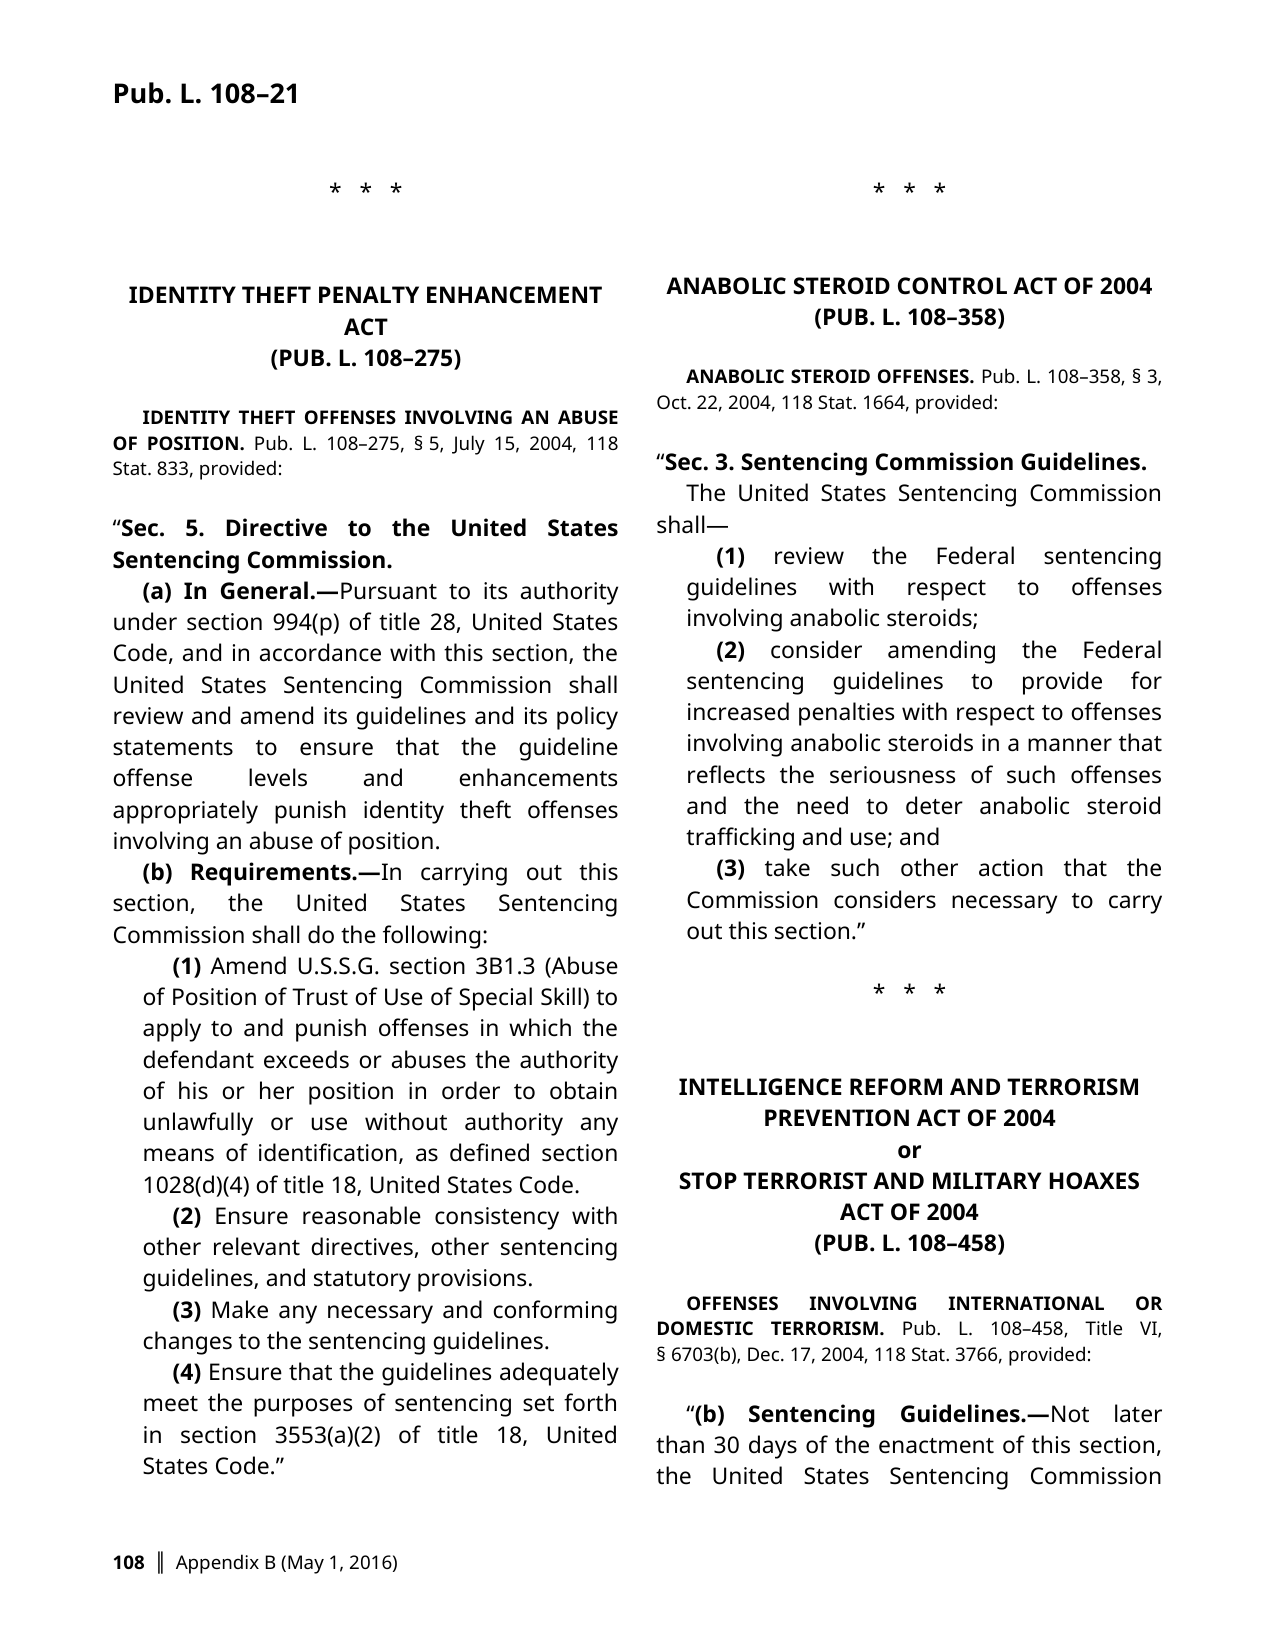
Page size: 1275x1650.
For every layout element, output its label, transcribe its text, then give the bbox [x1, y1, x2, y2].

text (2) Ensure reasonable consistency with other relevant directives, other sentencing guidelines, and statutory provisions. [142, 1200, 619, 1293]
text (b) Requirements.—In carrying out this section, the United States Sentencing Commission shall do the following: [112, 856, 619, 950]
text or [656, 1134, 1162, 1165]
text “Sec. 5. Directive to the United States Sentencing Commission. [112, 512, 619, 575]
text (1) Amend U.S.S.G. section 3B1.3 (Abuse of Position of Trust of Use of Special Skill) to apply to and punish offenses in which the defendant exceeds or abuses the authority of his or her position in order to obtain unlawfully or use without authority any means of identification, as defined section 1028(d)(4) of title 18, United States Code. [142, 950, 619, 1200]
text * * * [656, 176, 1162, 208]
text (4) Ensure that the guidelines adequately meet the purposes of sentencing set forth in section 3553(a)(2) of title 18, United States Code.” [142, 1356, 619, 1481]
text INTELLIGENCE REFORM AND TERRORISM PREVENTION ACT OF 2004 [656, 1071, 1162, 1134]
text ANABOLIC STEROID CONTROL ACT OF 2004 [656, 270, 1162, 301]
text IDENTITY THEFT OFFENSES INVOLVING AN ABUSE OF POSITION. Pub. L. 108–275, § 5, July 15, 2004, 118 Stat. 833, provided: [112, 404, 619, 481]
text ANABOLIC STEROID OFFENSES. Pub. L. 108–358, § 3, Oct. 22, 2004, 118 Stat. 1664, provided: [656, 364, 1162, 415]
text (a) In General.—Pursuant to its authority under section 994(p) of title 28, United States Code, and in accordance with this section, the United States Sentencing Commission shall review and amend its guidelines and its policy statements to ensure that the guideline offense levels and enhancements appropriately punish identity theft offenses involving an abuse of position. [112, 575, 619, 856]
text STOP TERRORIST AND MILITARY HOAXES ACT OF 2004 [656, 1165, 1162, 1227]
text (PUB. L. 108–358) [656, 301, 1162, 333]
text (1) review the Federal sentencing guidelines with respect to offenses involving anabolic steroids; [686, 540, 1162, 634]
text (2) consider amending the Federal sentencing guidelines to provide for increased penalties with respect to offenses involving anabolic steroids in a manner that reflects the seriousness of such offenses and the need to deter anabolic steroid trafficking and use; and [686, 634, 1162, 852]
text * * * [656, 977, 1162, 1009]
text IDENTITY THEFT PENALTY ENHANCEMENT ACT [112, 279, 619, 342]
text The United States Sentencing Commission shall— [656, 477, 1162, 540]
text (PUB. L. 108–458) [656, 1227, 1162, 1259]
text * * * [112, 176, 619, 208]
text “Sec. 3. Sentencing Commission Guidelines. [656, 446, 1162, 477]
text (3) Make any necessary and conforming changes to the sentencing guidelines. [142, 1293, 619, 1356]
text OFFENSES INVOLVING INTERNATIONAL OR DOMESTIC TERRORISM. Pub. L. 108–458, Title VI, § 6703(b), Dec. 17, 2004, 118 Stat. 3766, provided: [656, 1290, 1162, 1366]
text (PUB. L. 108–275) [112, 342, 619, 373]
text (3) take such other action that the Commission considers necessary to carry out this section.” [686, 852, 1162, 946]
